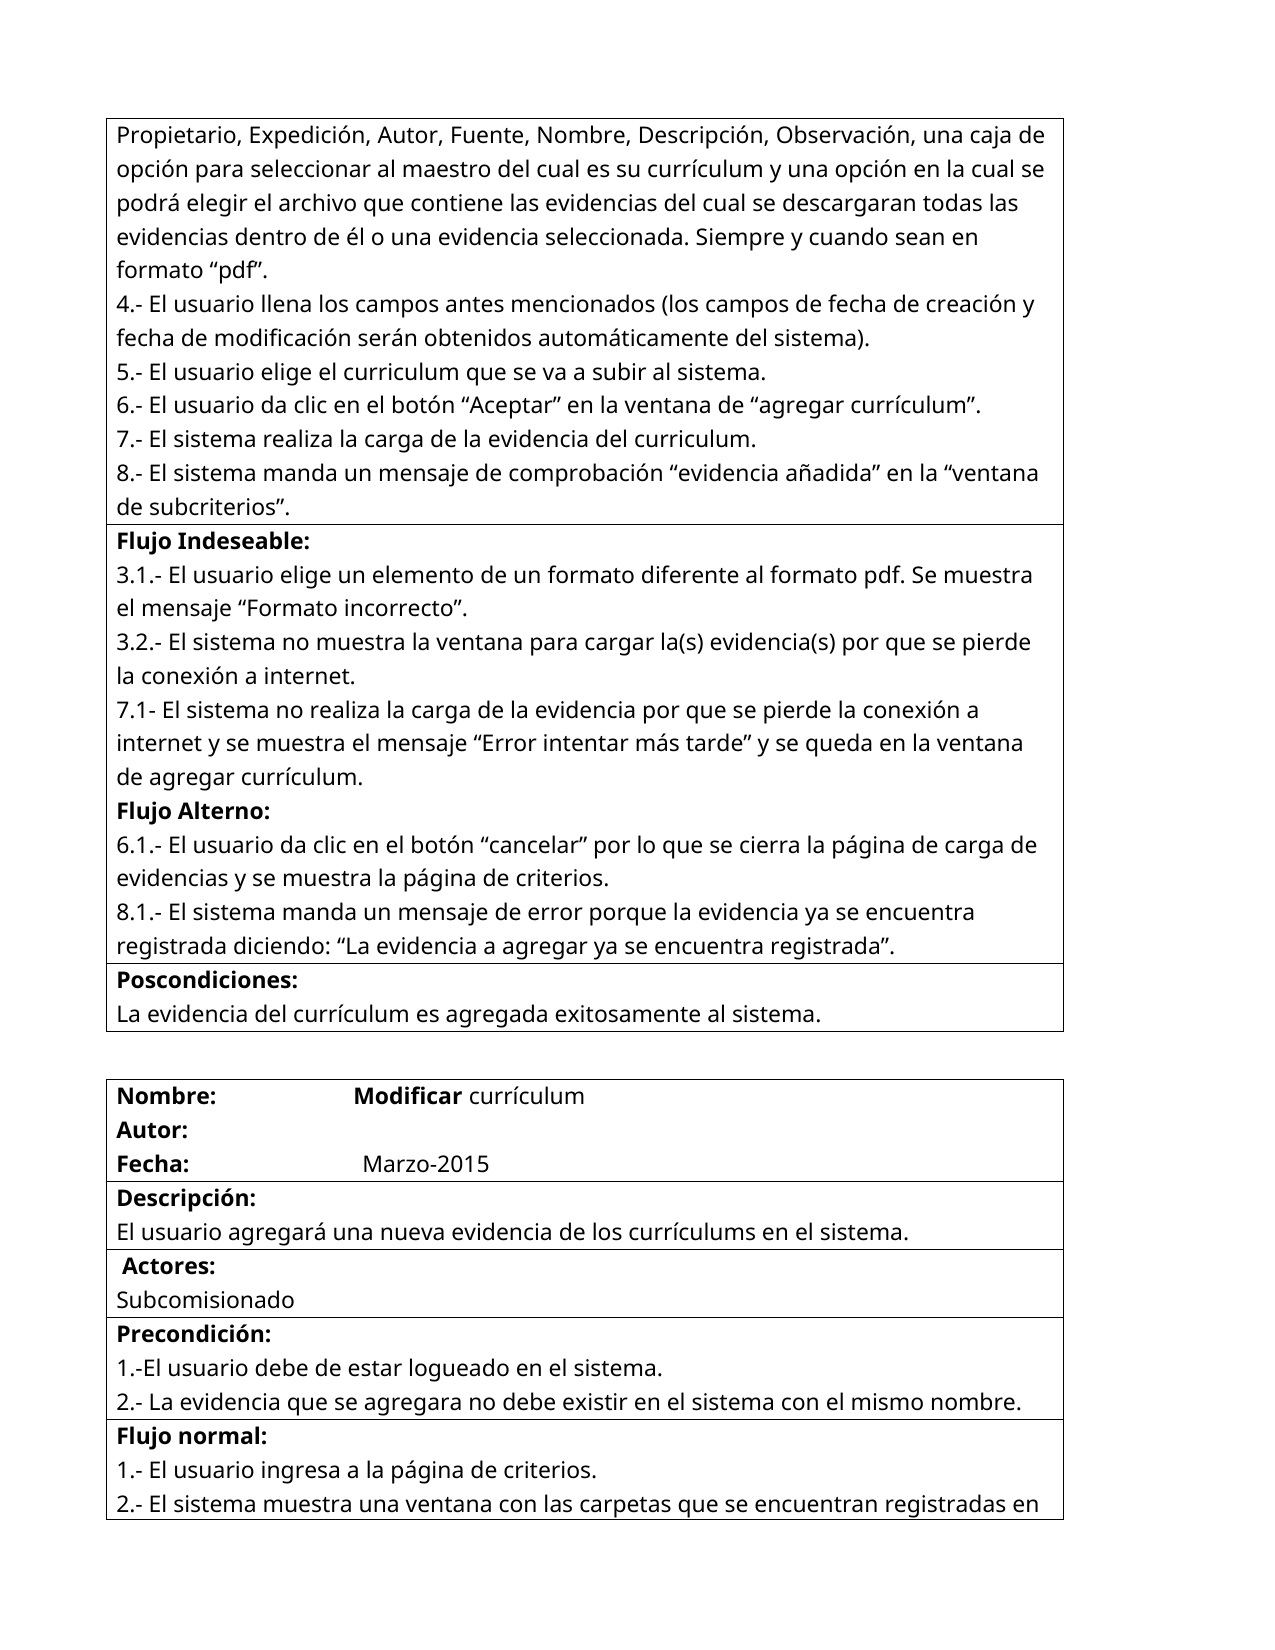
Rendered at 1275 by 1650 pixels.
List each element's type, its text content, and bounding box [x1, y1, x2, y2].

table_cell Precondición: 1.-El usuario debe de estar logueado en el sistema. 2.- La evidencia que se agregara no debe existir en el sistema con el mismo nombre. [107, 1318, 1063, 1419]
table_cell Descripción: El usuario agregará una nueva evidencia de los currículums en el sistema. [107, 1182, 1063, 1249]
table_cell Poscondiciones: La evidencia del currículum es agregada exitosamente al sistema. [107, 964, 1063, 1031]
table_header Nombre: Modificar currículum Autor: Fecha: Marzo-2015 [107, 1080, 1063, 1181]
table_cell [107, 1420, 1063, 1519]
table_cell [107, 119, 1063, 524]
table_cell Flujo Indeseable: 3.1.- El usuario elige un elemento de un formato diferente al formato pdf. Se muestra el mensaje “Formato incorrecto”. 3.2.- El sistema no muestra la ventana para cargar la(s) evidencia(s) por que se pierde la conexión a internet. 7.1- El sistema no realiza la carga de la evidencia por que se pierde la conexión a internet y se muestra el mensaje “Error intentar más tarde” y se queda en la ventana de agregar currículum. Flujo Alterno: 6.1.- El usuario da clic en el botón “cancelar” por lo que se cierra la página de carga de evidencias y se muestra la página de criterios. 8.1.- El sistema manda un mensaje de error porque la evidencia ya se encuentra registrada diciendo: “La evidencia a agregar ya se encuentra registrada”. [107, 525, 1063, 963]
table_cell Actores: Subcomisionado [107, 1250, 1063, 1317]
